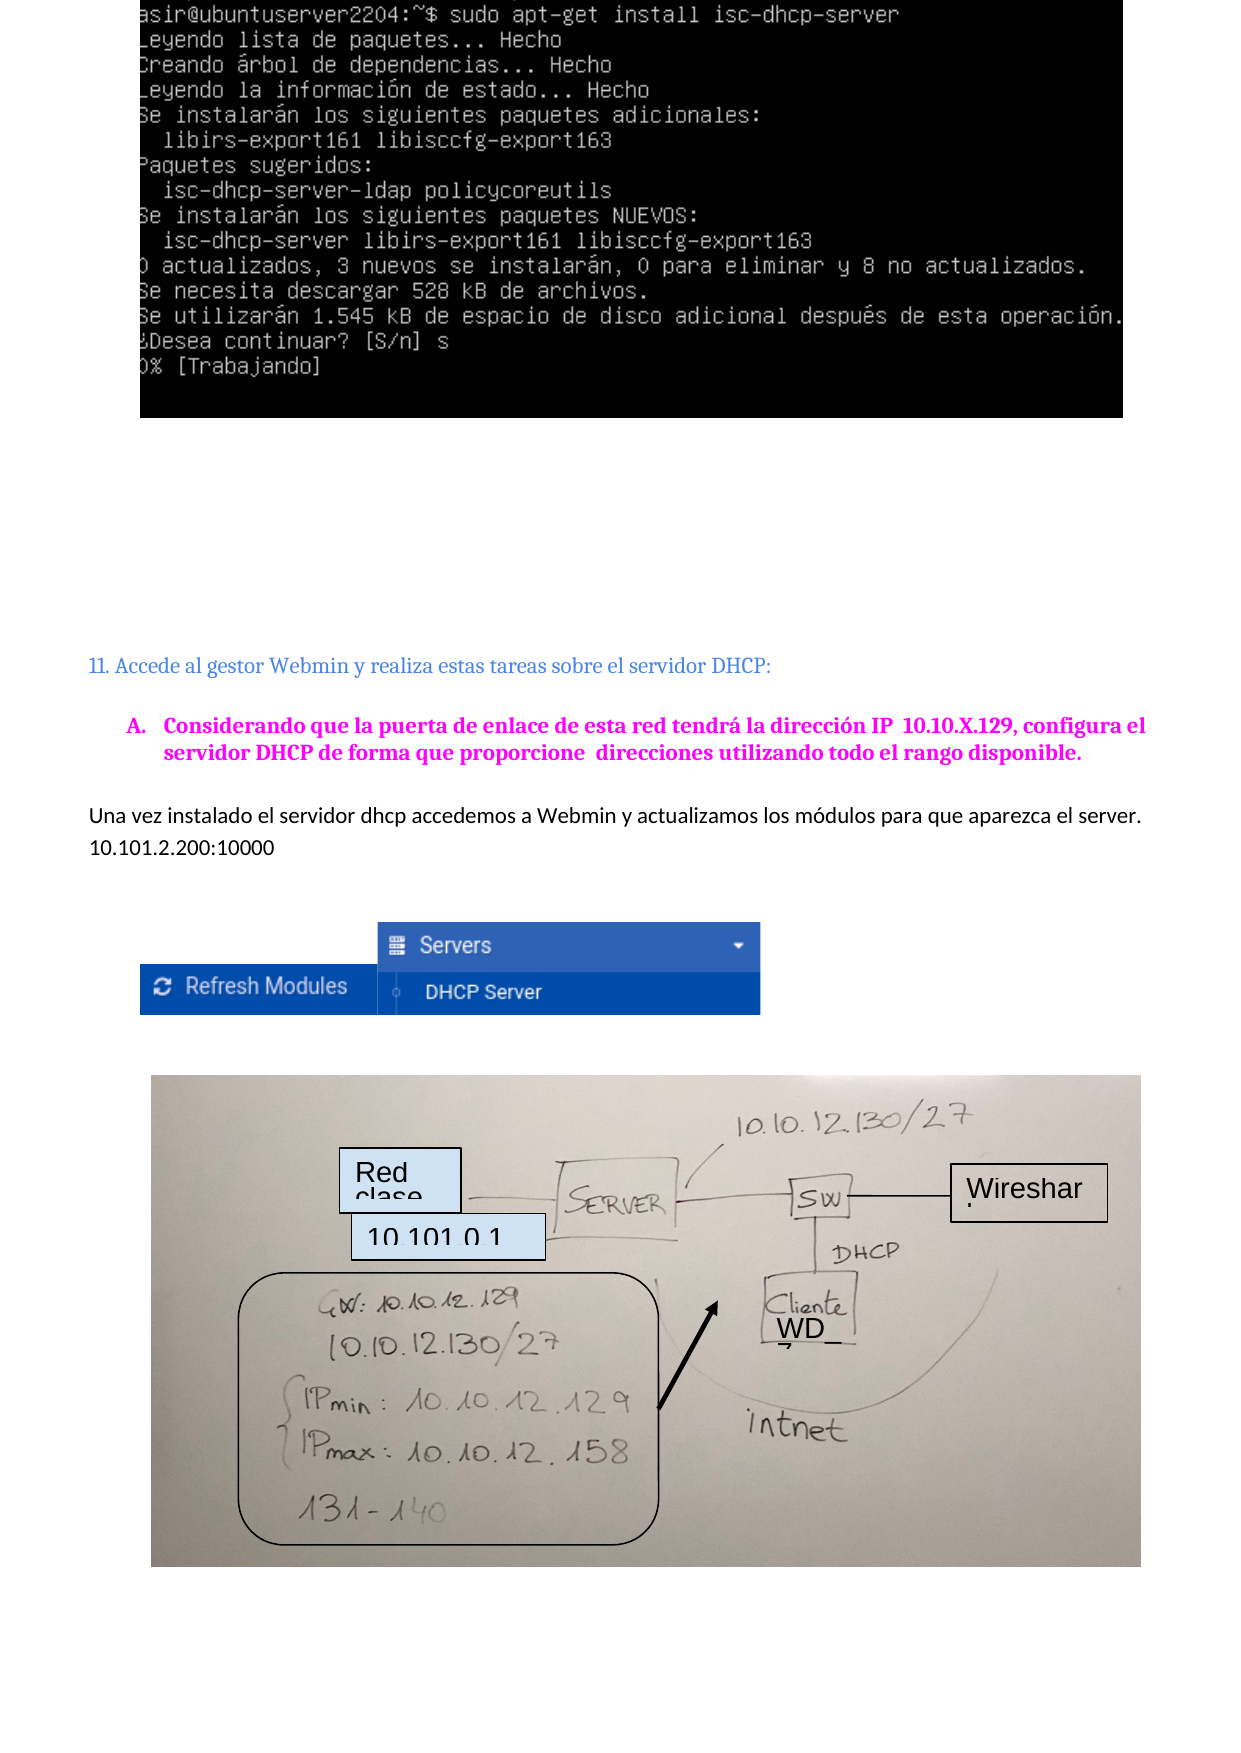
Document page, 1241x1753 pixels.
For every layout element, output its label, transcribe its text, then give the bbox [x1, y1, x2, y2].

list Considerando que la puerta de enlace de esta red tendrá la dirección IP 10.10.X.129, configura el servidor DHCP de forma que proporcione direcciones utilizando todo el rango disponible. [126, 713, 1152, 766]
text 11. Accede al gestor Webmin y realiza estas tareas sobre el servidor DHCP: [88, 652, 1152, 679]
text 10.101.2.200:10000 [88, 833, 1152, 861]
picture [151, 1075, 1141, 1567]
picture [140, 922, 761, 1015]
text Una vez instalado el servidor dhcp accedemos a Webmin y actualizamos los módulos para que aparezca el server. [88, 801, 1152, 829]
picture [140, 0, 1123, 418]
